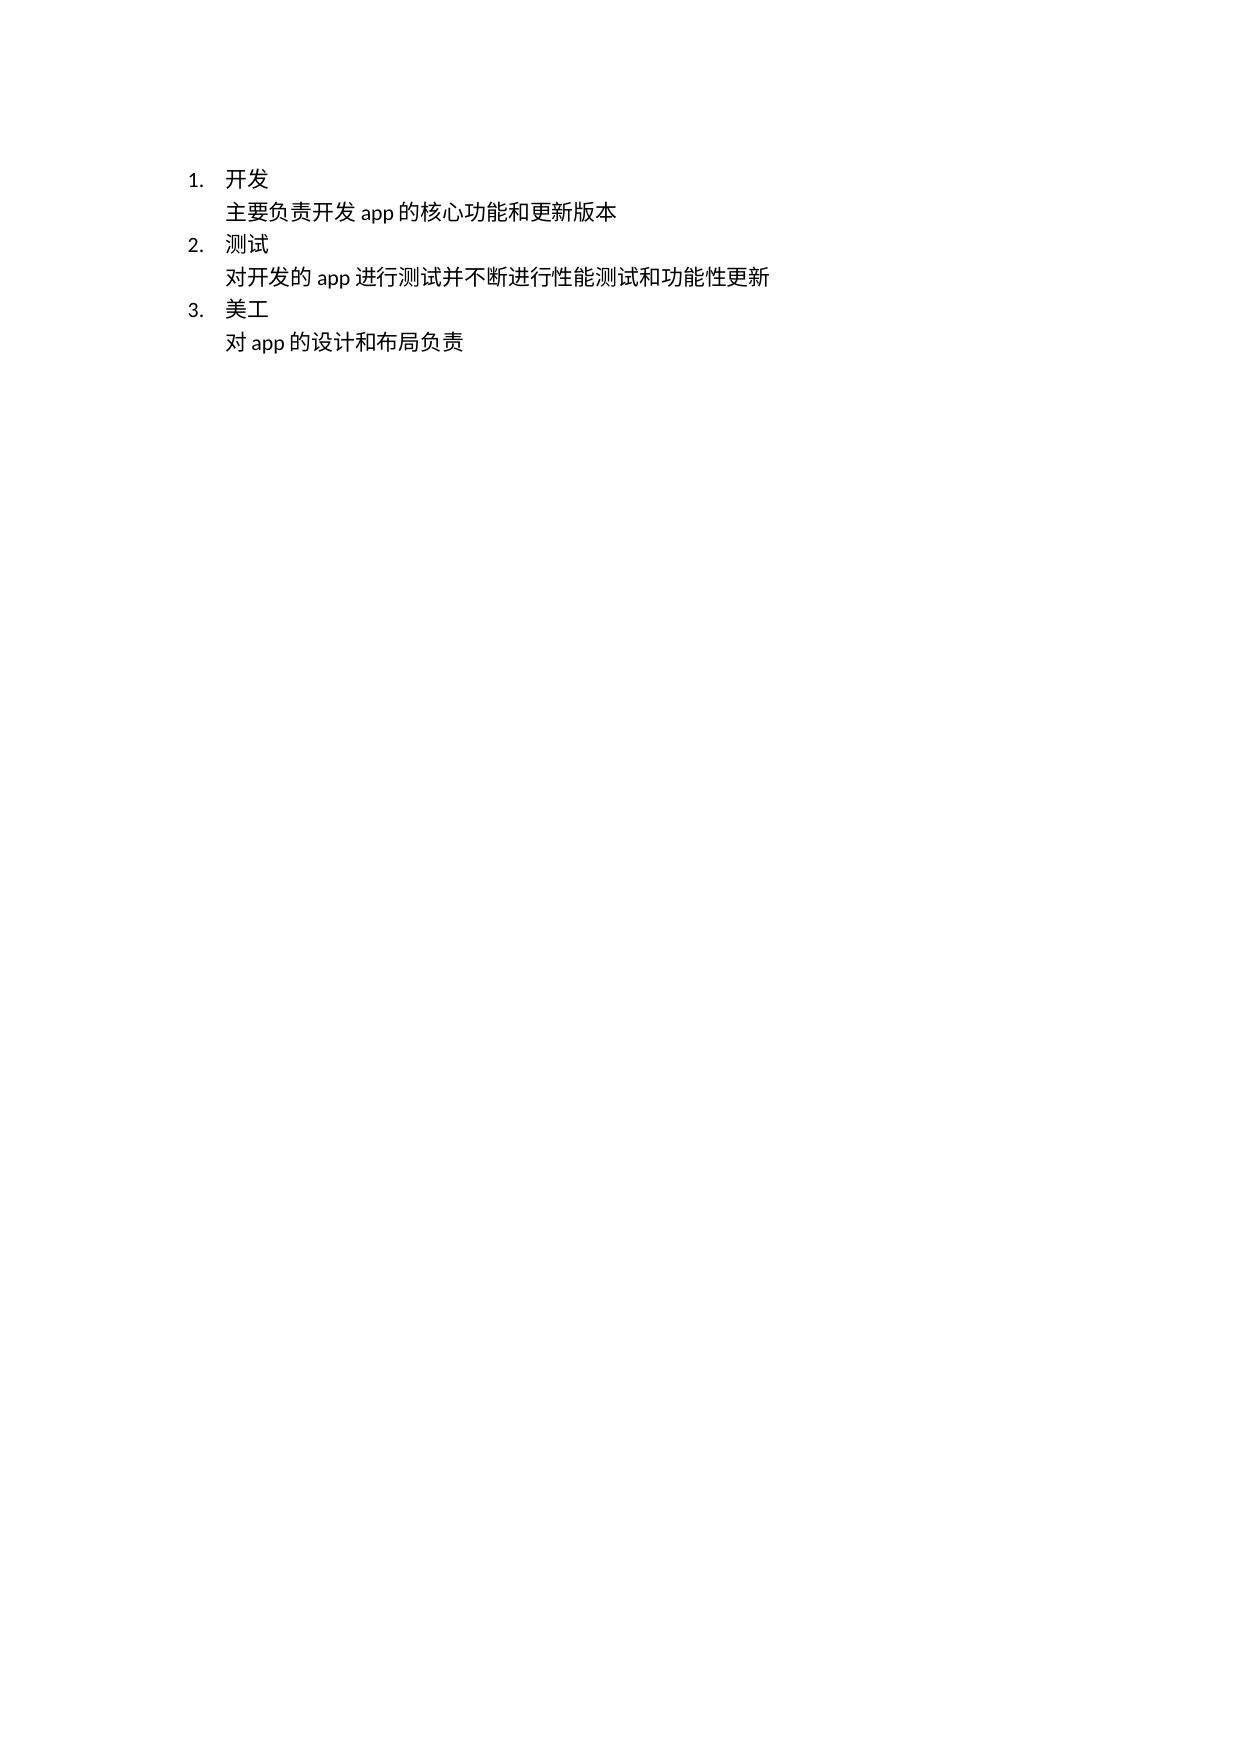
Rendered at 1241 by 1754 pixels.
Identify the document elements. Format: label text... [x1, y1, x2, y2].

list 美工 [187, 292, 1053, 324]
list 对开发的app进行测试并不断进行性能测试和功能性更新 [225, 259, 1053, 292]
list 开发 [187, 162, 1053, 194]
list 测试 [187, 227, 1053, 259]
list 对app的设计和布局负责 [225, 324, 1053, 357]
list 主要负责开发app的核心功能和更新版本 [225, 194, 1053, 227]
